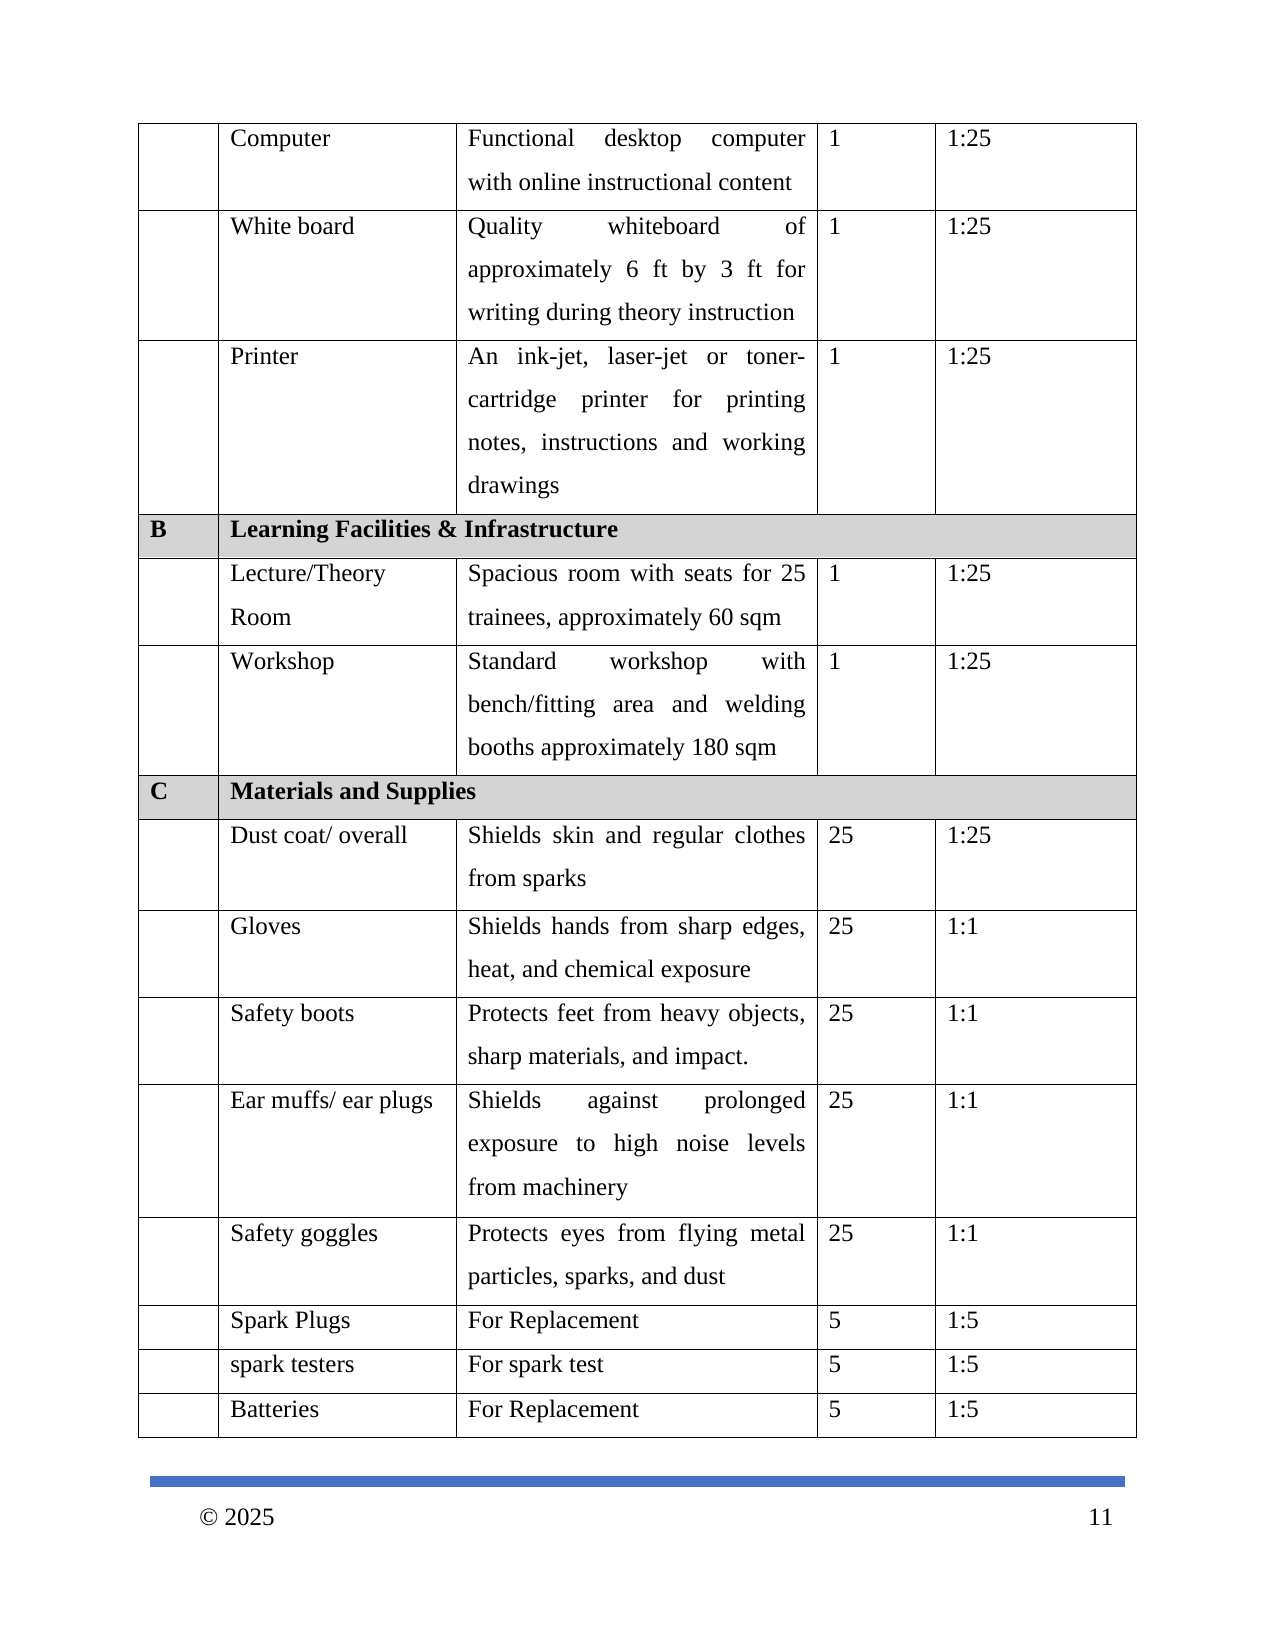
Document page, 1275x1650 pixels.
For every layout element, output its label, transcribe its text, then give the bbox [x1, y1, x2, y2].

table_cell 1:5 [936, 1394, 1136, 1437]
table_cell 1:25 [936, 559, 1136, 645]
table_cell 5 [818, 1350, 935, 1393]
table_cell Workshop [219, 646, 456, 775]
table_cell C [139, 776, 218, 819]
table_cell [139, 998, 218, 1084]
table_cell 1:25 [936, 211, 1136, 340]
table_cell 1 [818, 646, 935, 775]
table_cell 5 [818, 1306, 935, 1348]
table_cell [139, 124, 218, 210]
table_cell 25 [818, 911, 935, 997]
table_cell 1:5 [936, 1350, 1136, 1393]
table_cell Protects eyes from flying metal particles, sparks, and dust [457, 1218, 817, 1304]
table_cell [139, 1085, 218, 1217]
table_cell [139, 1218, 218, 1304]
table_cell 25 [818, 1218, 935, 1304]
table_cell Lecture/Theory Room [219, 559, 456, 645]
table_cell [139, 1350, 218, 1393]
table_cell 1 [818, 124, 935, 210]
table_cell Ear muffs/ ear plugs [219, 1085, 456, 1217]
table_cell 1:25 [936, 820, 1136, 910]
table_cell For spark test [457, 1350, 817, 1393]
table_cell Standard workshop with bench/fitting area and welding booths approximately 180 sqm [457, 646, 817, 775]
table_cell Spacious room with seats for 25 trainees, approximately 60 sqm [457, 559, 817, 645]
table_cell 1 [818, 211, 935, 340]
table_cell 1:1 [936, 1085, 1136, 1217]
table_cell An ink-jet, laser-jet or toner-cartridge printer for printing notes, instructions and working drawings [457, 341, 817, 513]
table_cell White board [219, 211, 456, 340]
table_cell Safety goggles [219, 1218, 456, 1304]
table_cell [139, 341, 218, 513]
table_cell 1:1 [936, 911, 1136, 997]
table_cell 1:5 [936, 1306, 1136, 1348]
table_cell Shields against prolonged exposure to high noise levels from machinery [457, 1085, 817, 1217]
table_cell [139, 911, 218, 997]
table_cell Materials and Supplies [219, 776, 1136, 819]
table_cell 1 [818, 341, 935, 513]
table_cell 25 [818, 1085, 935, 1217]
table_cell [139, 1394, 218, 1437]
table_cell 1 [818, 559, 935, 645]
table_cell Learning Facilities & Infrastructure [219, 515, 1136, 557]
table_cell Computer [219, 124, 456, 210]
table_cell Gloves [219, 911, 456, 997]
table_cell Spark Plugs [219, 1306, 456, 1348]
table_cell Shields skin and regular clothes from sparks [457, 820, 817, 910]
table_cell [139, 211, 218, 340]
table_cell 1:25 [936, 646, 1136, 775]
table_cell Shields hands from sharp edges, heat, and chemical exposure [457, 911, 817, 997]
table_cell Protects feet from heavy objects, sharp materials, and impact. [457, 998, 817, 1084]
table_cell 1:25 [936, 124, 1136, 210]
table_cell [139, 1306, 218, 1348]
table_cell Dust coat/ overall [219, 820, 456, 910]
table_cell For Replacement [457, 1394, 817, 1437]
table_cell Printer [219, 341, 456, 513]
table_cell Functional desktop computer with online instructional content [457, 124, 817, 210]
table_cell For Replacement [457, 1306, 817, 1348]
table_cell Quality whiteboard of approximately 6 ft by 3 ft for writing during theory instruction [457, 211, 817, 340]
table_cell Batteries [219, 1394, 456, 1437]
table_cell 5 [818, 1394, 935, 1437]
table_cell 25 [818, 820, 935, 910]
table_cell [139, 559, 218, 645]
table_cell Safety boots [219, 998, 456, 1084]
table_cell 1:1 [936, 998, 1136, 1084]
table_cell 1:25 [936, 341, 1136, 513]
table_cell 1:1 [936, 1218, 1136, 1304]
table_cell B [139, 515, 218, 557]
table_cell 25 [818, 998, 935, 1084]
table_cell [139, 646, 218, 775]
table_cell spark testers [219, 1350, 456, 1393]
table_cell [139, 820, 218, 910]
